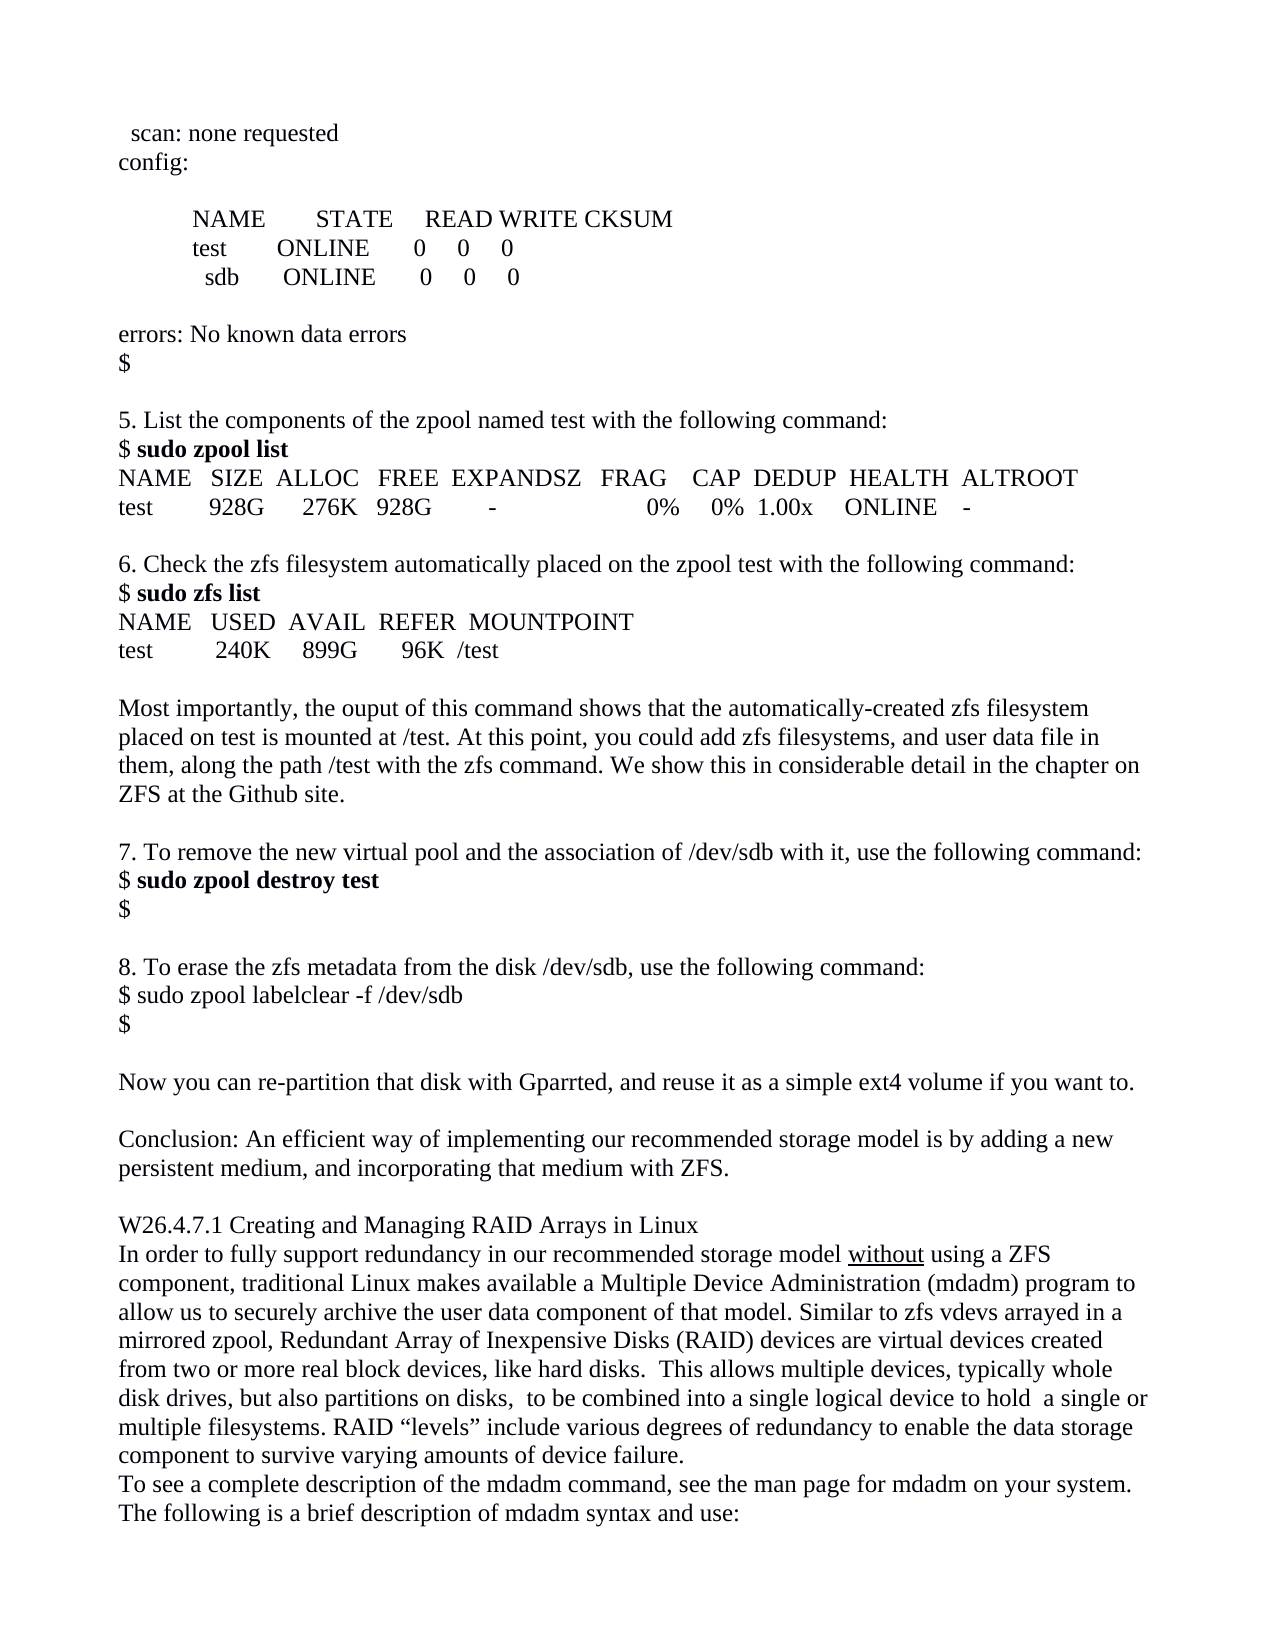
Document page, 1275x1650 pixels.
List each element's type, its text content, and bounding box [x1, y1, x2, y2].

text To see a complete description of the mdadm command, see the man page for mdadm on your system. The following is a brief description of mdadm syntax and use: [118, 1469, 1157, 1527]
text $ sudo zfs list [118, 578, 1157, 607]
text $ [118, 894, 1157, 923]
text test 240K 899G 96K /test [118, 636, 1157, 664]
text scan: none requested [118, 118, 1157, 147]
text NAME STATE READ WRITE CKSUM [118, 204, 1157, 233]
text test 928G 276K 928G - 0% 0% 1.00x ONLINE - [118, 492, 1157, 521]
text $ [118, 1009, 1157, 1038]
text Now you can re-partition that disk with Gparrted, and reuse it as a simple ext4 volume if you want to. [118, 1067, 1157, 1096]
text 7. To remove the new virtual pool and the association of /dev/sdb with it, use the following command: [118, 837, 1157, 866]
text $ sudo zpool labelclear -f /dev/sdb [118, 981, 1157, 1009]
text Conclusion: An efficient way of implementing our recommended storage model is by adding a new persistent medium, and incorporating that medium with ZFS. [118, 1124, 1157, 1182]
text In order to fully support redundancy in our recommended storage model without using a ZFS component, traditional Linux makes available a Multiple Device Administration (mdadm) program to allow us to securely archive the user data component of that model. Similar to zfs vdevs arrayed in a mirrored zpool, Redundant Array of Inexpensive Disks (RAID) devices are virtual devices created from two or more real block devices, like hard disks. This allows multiple devices, typically whole disk drives, but also partitions on disks, to be combined into a single logical device to hold a single or multiple filesystems. RAID “levels” include various degrees of redundancy to enable the data storage component to survive varying amounts of device failure. [118, 1239, 1157, 1469]
text 6. Check the zfs filesystem automatically placed on the zpool test with the following command: [118, 549, 1157, 578]
text sdb ONLINE 0 0 0 [118, 262, 1157, 291]
text 8. To erase the zfs metadata from the disk /dev/sdb, use the following command: [118, 952, 1157, 981]
text $ [118, 348, 1157, 377]
text NAME SIZE ALLOC FREE EXPANDSZ FRAG CAP DEDUP HEALTH ALTROOT [118, 463, 1157, 492]
text W26.4.7.1 Creating and Managing RAID Arrays in Linux [118, 1211, 1157, 1239]
text Most importantly, the ouput of this command shows that the automatically-created zfs filesystem placed on test is mounted at /test. At this point, you could add zfs filesystems, and user data file in them, along the path /test with the zfs command. We show this in considerable detail in the chapter on ZFS at the Github site. [118, 693, 1157, 808]
text 5. List the components of the zpool named test with the following command: [118, 406, 1157, 434]
text NAME USED AVAIL REFER MOUNTPOINT [118, 607, 1157, 636]
text $ sudo zpool list [118, 434, 1157, 463]
text test ONLINE 0 0 0 [118, 233, 1157, 262]
text $ sudo zpool destroy test [118, 866, 1157, 894]
text errors: No known data errors [118, 319, 1157, 348]
text config: [118, 147, 1157, 176]
